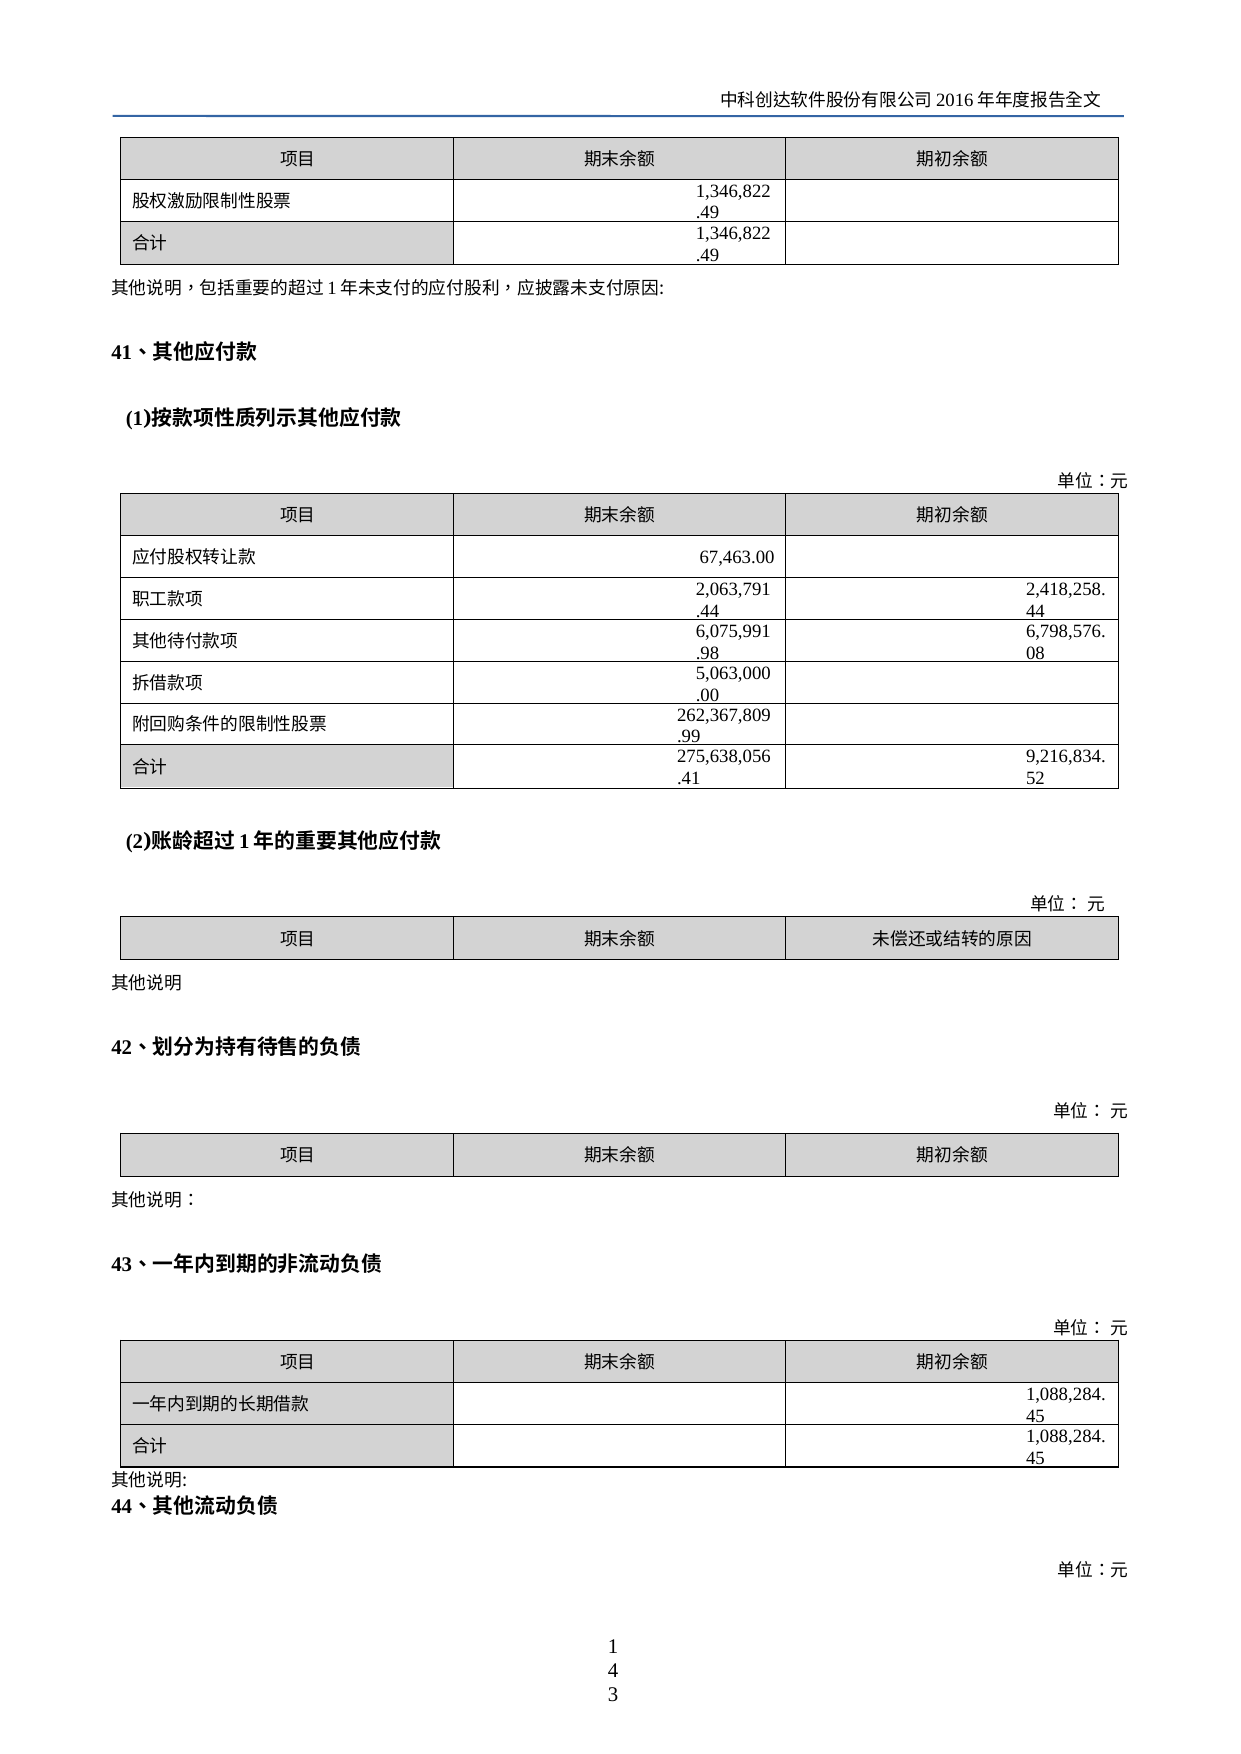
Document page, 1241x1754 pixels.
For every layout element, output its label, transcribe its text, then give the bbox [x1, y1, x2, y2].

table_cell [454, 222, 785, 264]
text (1)按款项性质列示其他应付款 [111, 403, 1128, 431]
text 其他说明: [111, 1467, 1128, 1492]
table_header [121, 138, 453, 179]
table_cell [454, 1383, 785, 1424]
text 其他说明，包括重要的超过1年未支付的应付股利，应披露未支付原因: [111, 275, 1128, 299]
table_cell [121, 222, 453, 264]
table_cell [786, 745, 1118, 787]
text 其他说明： [111, 1188, 1128, 1212]
text 单位： 元 [1030, 892, 1128, 916]
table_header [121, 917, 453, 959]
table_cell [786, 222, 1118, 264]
text 42、划分为持有待售的负债 [111, 1032, 1128, 1061]
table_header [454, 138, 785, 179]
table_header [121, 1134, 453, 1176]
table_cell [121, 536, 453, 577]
text 41、其他应付款 [111, 337, 1128, 365]
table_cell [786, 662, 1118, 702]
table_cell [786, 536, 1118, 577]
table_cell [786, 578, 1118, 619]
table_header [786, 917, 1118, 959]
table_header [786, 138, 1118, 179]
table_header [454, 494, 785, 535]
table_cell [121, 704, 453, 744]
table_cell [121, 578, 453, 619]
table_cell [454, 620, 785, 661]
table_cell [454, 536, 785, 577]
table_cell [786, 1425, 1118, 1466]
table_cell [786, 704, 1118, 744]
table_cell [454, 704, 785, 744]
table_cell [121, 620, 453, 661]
text 44、其他流动负债 [111, 1492, 1128, 1520]
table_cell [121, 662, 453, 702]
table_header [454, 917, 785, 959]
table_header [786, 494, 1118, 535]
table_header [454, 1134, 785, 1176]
text (2)账龄超过1年的重要其他应付款 [111, 826, 1128, 854]
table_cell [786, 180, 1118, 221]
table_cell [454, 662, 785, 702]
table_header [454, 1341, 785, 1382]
text 单位： 元 [111, 1098, 1128, 1122]
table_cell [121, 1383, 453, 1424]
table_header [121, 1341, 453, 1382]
text 其他说明 [111, 971, 1128, 995]
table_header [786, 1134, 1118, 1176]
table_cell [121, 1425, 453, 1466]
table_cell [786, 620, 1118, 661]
text 单位：元 [111, 1558, 1128, 1582]
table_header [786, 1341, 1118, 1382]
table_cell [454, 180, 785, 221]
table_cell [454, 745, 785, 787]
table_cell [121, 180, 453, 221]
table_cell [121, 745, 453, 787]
text 43、一年内到期的非流动负债 [111, 1249, 1128, 1278]
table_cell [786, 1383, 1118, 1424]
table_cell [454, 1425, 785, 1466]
text 单位：元 [111, 469, 1128, 493]
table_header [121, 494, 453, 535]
text 单位： 元 [111, 1315, 1128, 1339]
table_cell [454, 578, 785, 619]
